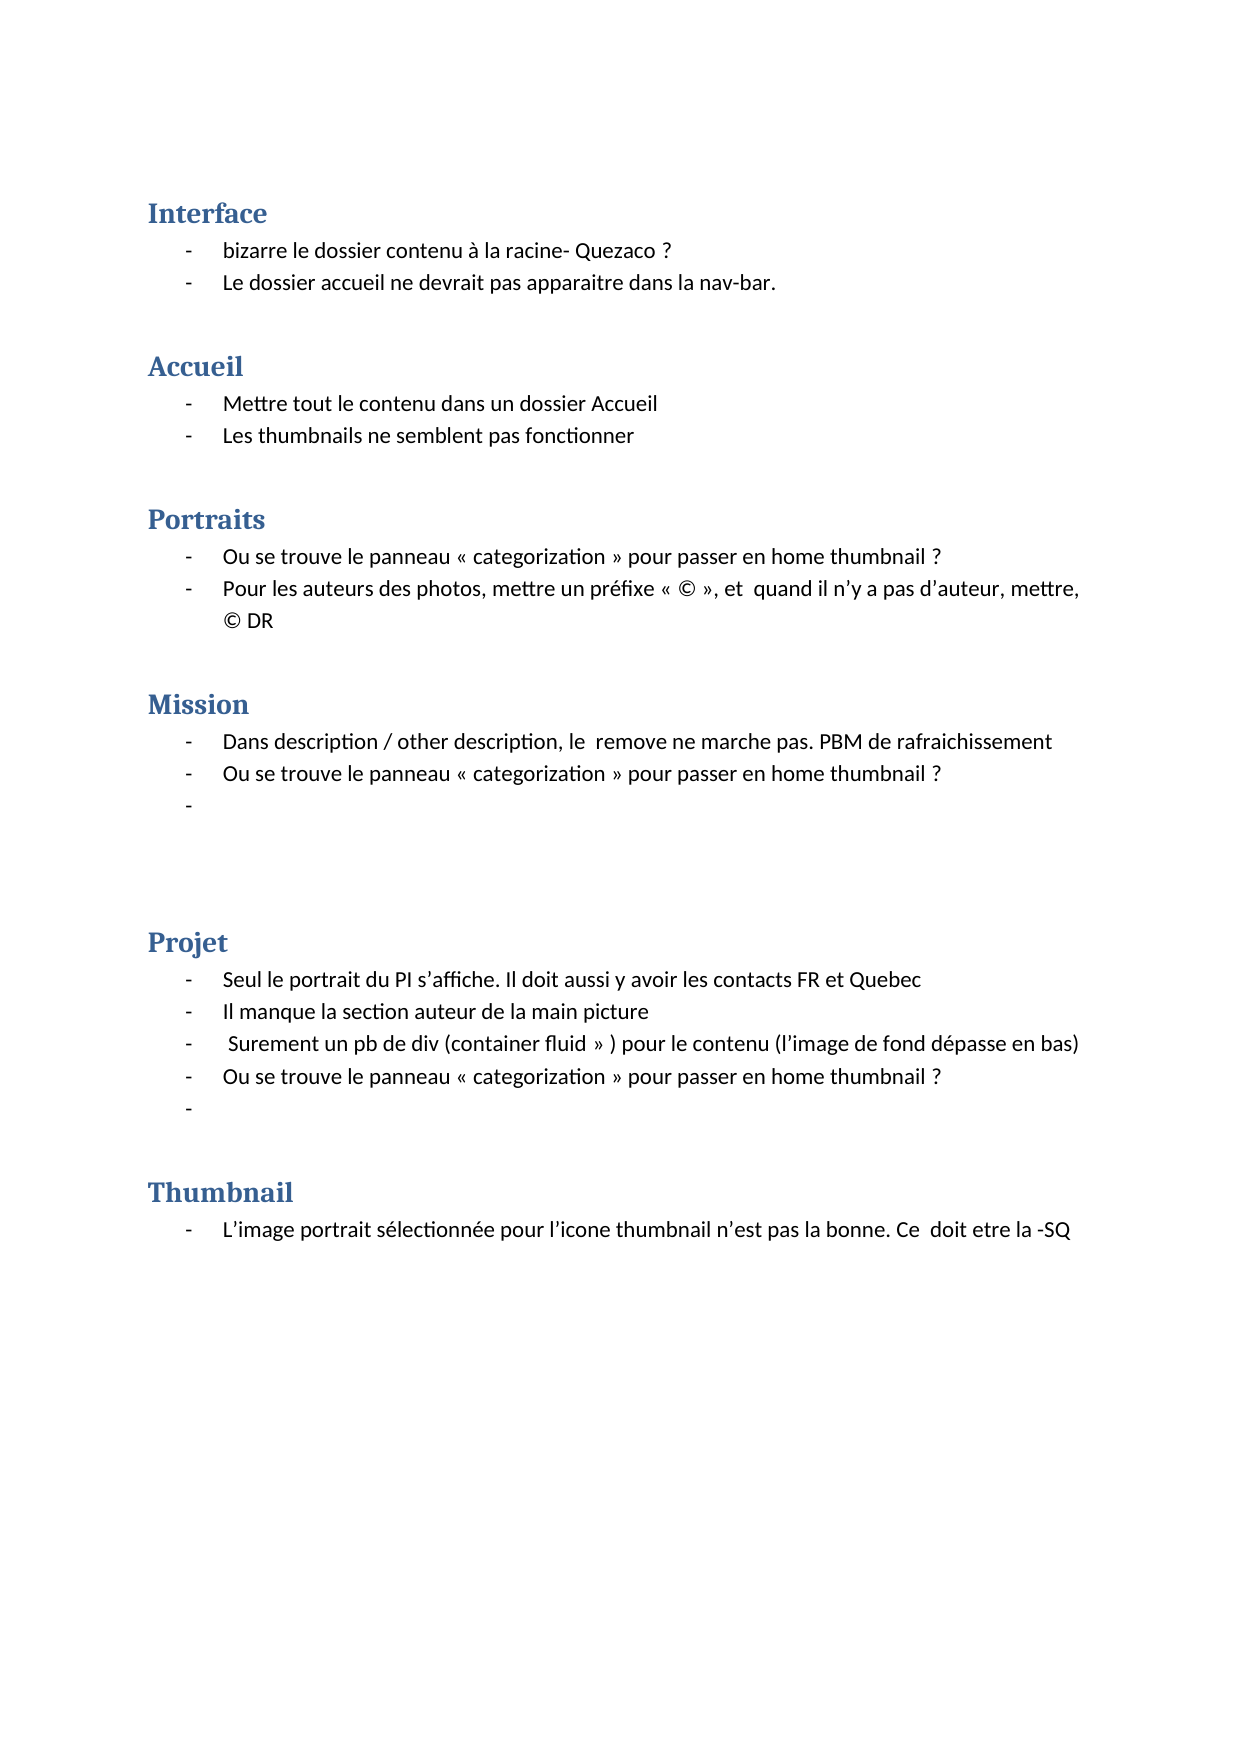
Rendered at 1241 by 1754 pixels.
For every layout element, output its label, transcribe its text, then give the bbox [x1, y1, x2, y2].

subtitle Portraits [148, 503, 1093, 537]
list Pour les auteurs des photos, mettre un préfixe « © », et quand il n’y a pas d’auteur, mettre, © DR [185, 574, 1093, 634]
list Le dossier accueil ne devrait pas apparaitre dans la nav-bar. [185, 268, 1093, 296]
subtitle Interface [148, 198, 1093, 231]
list Les thumbnails ne semblent pas fonctionner [185, 421, 1093, 449]
list Ou se trouve le panneau « categorization » pour passer en home thumbnail ? [185, 759, 1093, 787]
list bizarre le dossier contenu à la racine- Quezaco ? [185, 236, 1093, 264]
list Dans description / other description, le remove ne marche pas. PBM de rafraichissement [185, 727, 1093, 755]
list Ou se trouve le panneau « categorization » pour passer en home thumbnail ? [185, 1062, 1093, 1090]
list L’image portrait sélectionnée pour l’icone thumbnail n’est pas la bonne. Ce doit etre la -SQ [185, 1215, 1093, 1243]
subtitle Projet [148, 927, 1093, 960]
list Surement un pb de div (container fluid » ) pour le contenu (l’image de fond dépasse en bas) [185, 1029, 1093, 1058]
list Mettre tout le contenu dans un dossier Accueil [185, 389, 1093, 417]
subtitle Mission [148, 688, 1093, 722]
subtitle Thumbnail [148, 1176, 1093, 1210]
subtitle Accueil [148, 351, 1093, 384]
list Il manque la section auteur de la main picture [185, 997, 1093, 1025]
list Ou se trouve le panneau « categorization » pour passer en home thumbnail ? [185, 542, 1093, 570]
list Seul le portrait du PI s’affiche. Il doit aussi y avoir les contacts FR et Quebec [185, 965, 1093, 993]
